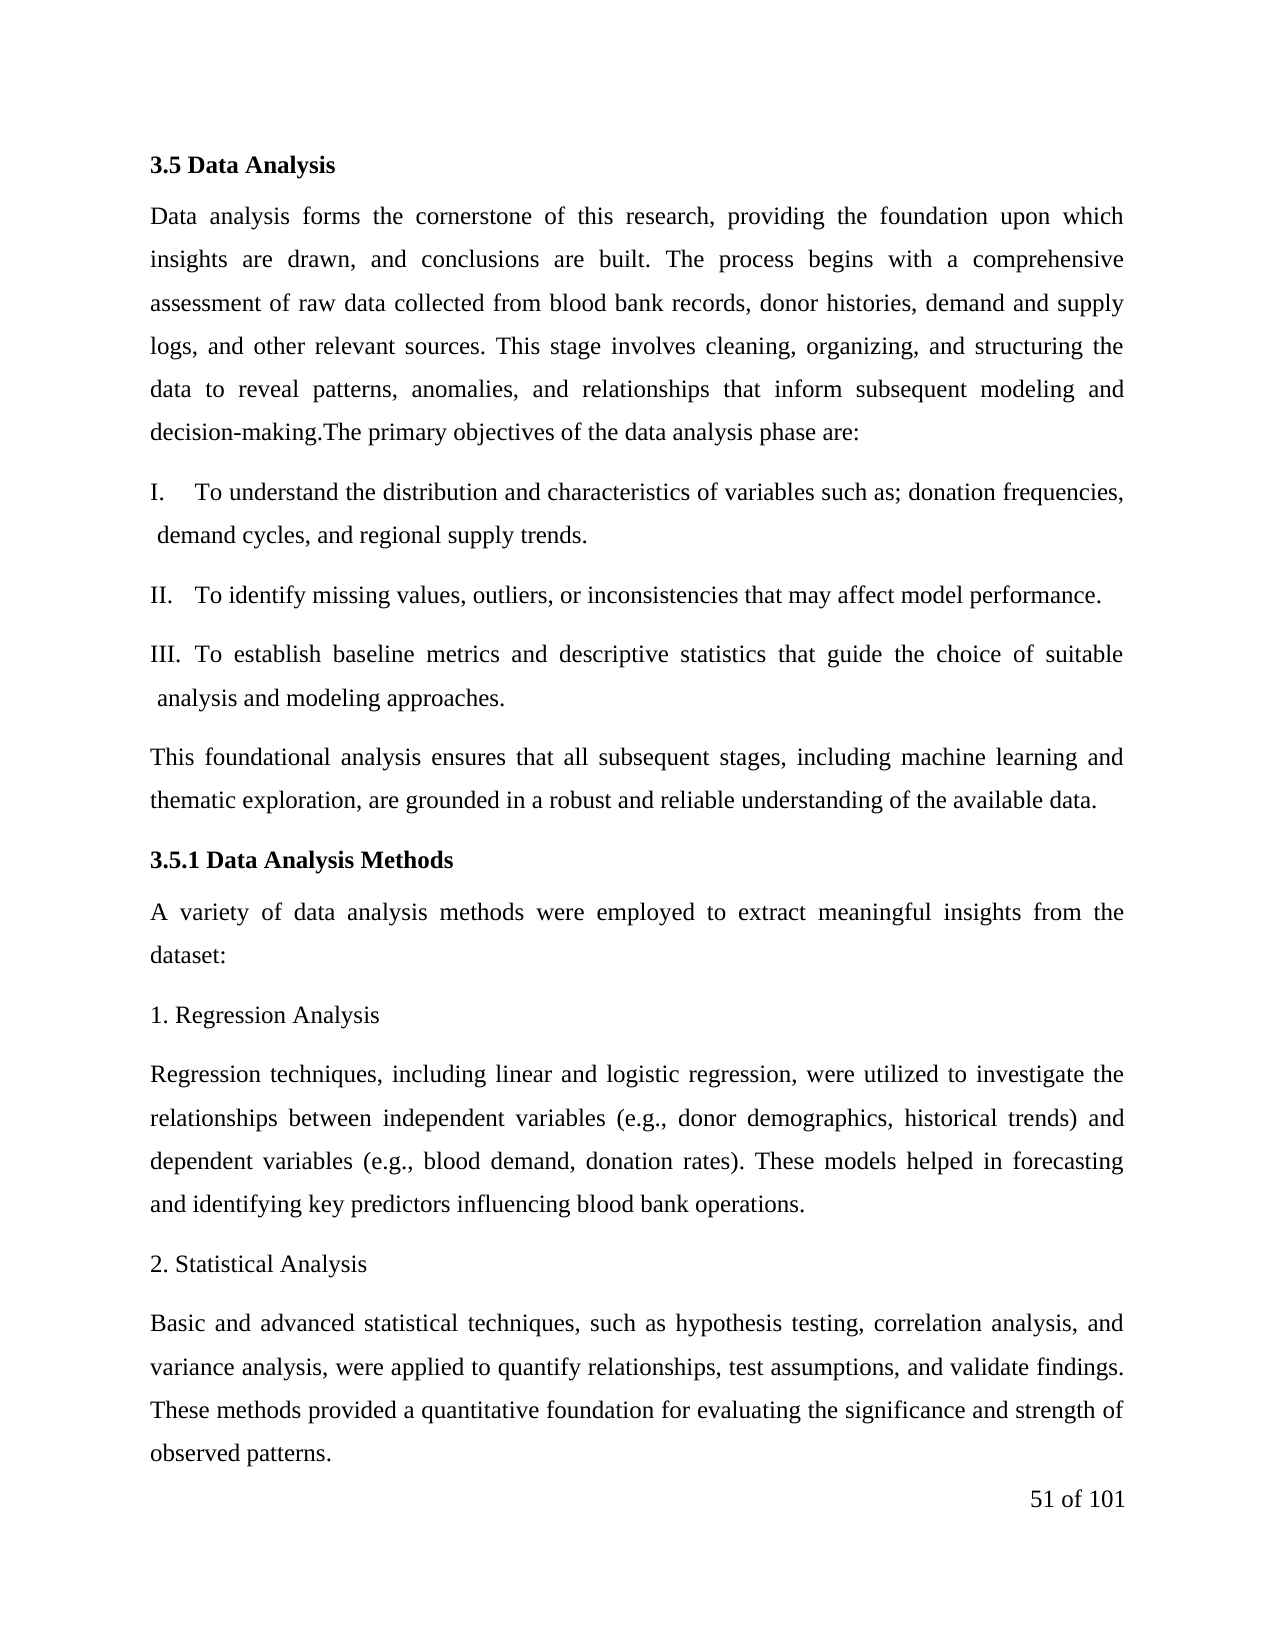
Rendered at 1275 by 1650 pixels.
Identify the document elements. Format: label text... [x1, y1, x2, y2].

subtitle 3.5 Data Analysis [150, 150, 1125, 179]
text Data analysis forms the cornerstone of this research, providing the foundation upon which insights are drawn, and conclusions are built. The process begins with a comprehensive assessment of raw data collected from blood bank records, donor histories, demand and supply logs, and other relevant sources. This stage involves cleaning, organizing, and structuring the data to reveal patterns, anomalies, and relationships that inform subsequent modeling and decision-making.The primary objectives of the data analysis phase are: [150, 201, 1125, 446]
text Basic and advanced statistical techniques, such as hypothesis testing, correlation analysis, and variance analysis, were applied to quantify relationships, test assumptions, and validate findings. These methods provided a quantitative foundation for evaluating the significance and strength of observed patterns. [150, 1308, 1125, 1467]
list To understand the distribution and characteristics of variables such as; donation frequencies, demand cycles, and regional supply trends. [150, 477, 1125, 549]
list To establish baseline metrics and descriptive statistics that guide the choice of suitable analysis and modeling approaches. [150, 639, 1125, 711]
list Statistical Analysis [150, 1249, 1125, 1277]
text Regression techniques, including linear and logistic regression, were utilized to investigate the relationships between independent variables (e.g., donor demographics, historical trends) and dependent variables (e.g., blood demand, donation rates). These models helped in forecasting and identifying key predictors influencing blood bank operations. [150, 1059, 1125, 1218]
subtitle 3.5.1 Data Analysis Methods [150, 845, 1125, 874]
list Regression Analysis [150, 1000, 1125, 1028]
text This foundational analysis ensures that all subsequent stages, including machine learning and thematic exploration, are grounded in a robust and reliable understanding of the available data. [150, 742, 1125, 814]
text A variety of data analysis methods were employed to extract meaningful insights from the dataset: [150, 897, 1125, 969]
list To identify missing values, outliers, or inconsistencies that may affect model performance. [150, 580, 1125, 608]
